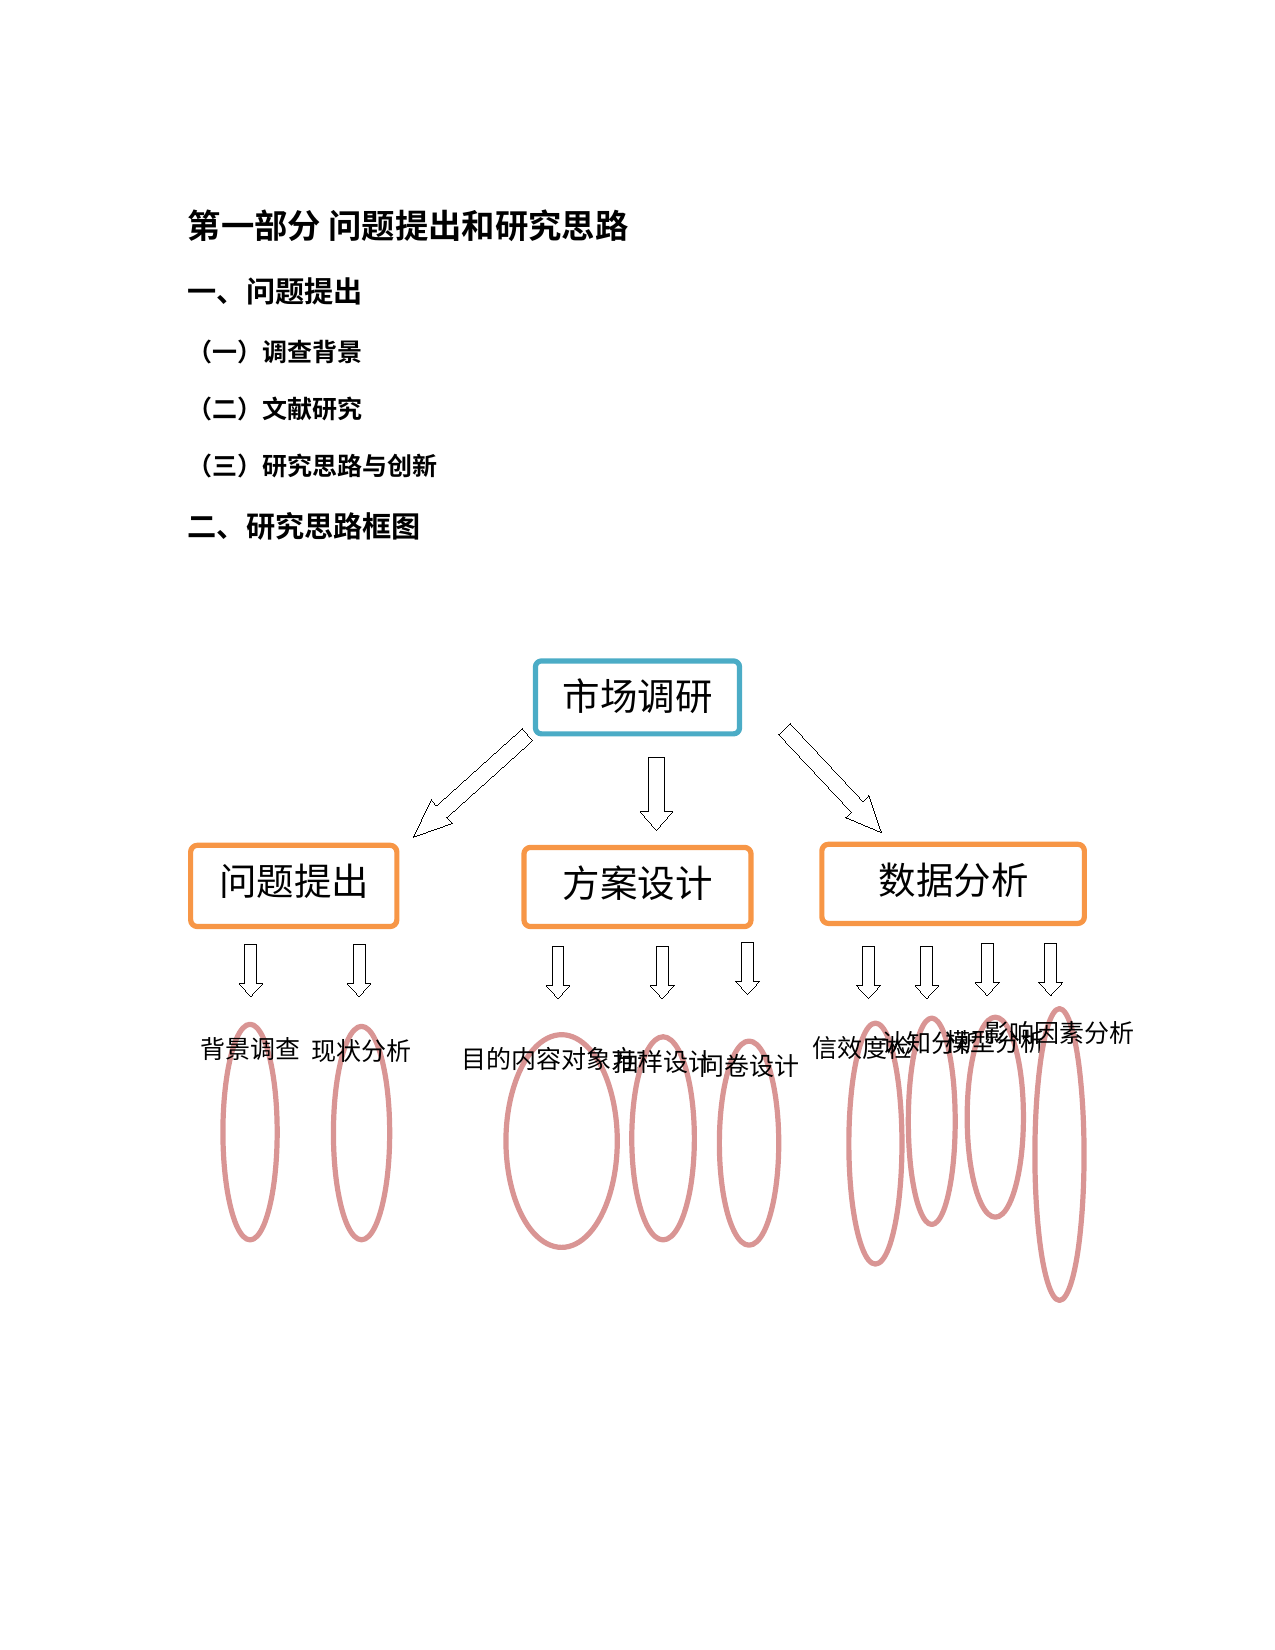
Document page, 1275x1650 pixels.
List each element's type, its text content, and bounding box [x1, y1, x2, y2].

subtitle 第一部分 问题提出和研究思路 [187, 200, 1087, 248]
subtitle 二、研究思路框图 [187, 503, 1087, 546]
subtitle （一）调查背景 [187, 332, 1087, 368]
subtitle （二）文献研究 [187, 389, 1087, 426]
subtitle 一、问题提出 [187, 269, 1087, 311]
subtitle （三）研究思路与创新 [187, 446, 1087, 483]
